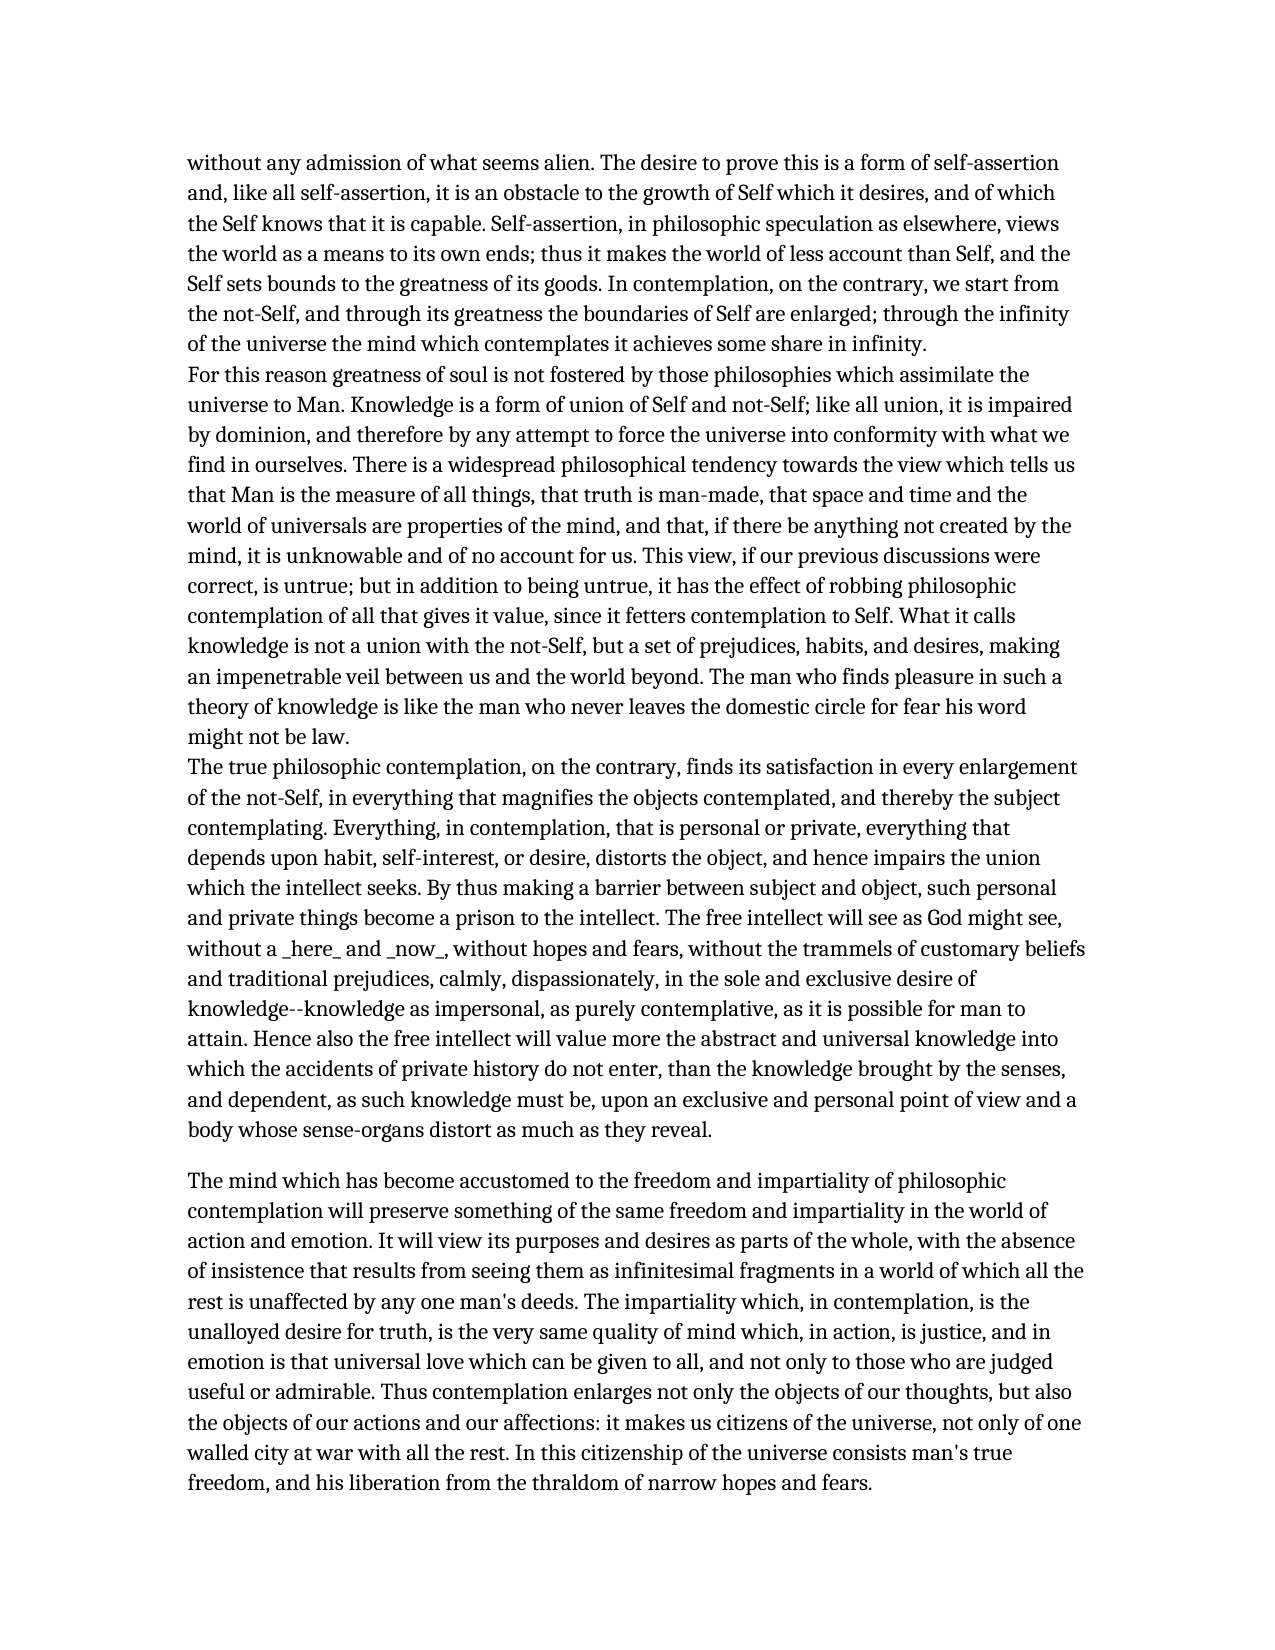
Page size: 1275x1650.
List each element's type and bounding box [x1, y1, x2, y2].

text [187, 1168, 1087, 1496]
text [187, 150, 1087, 1143]
